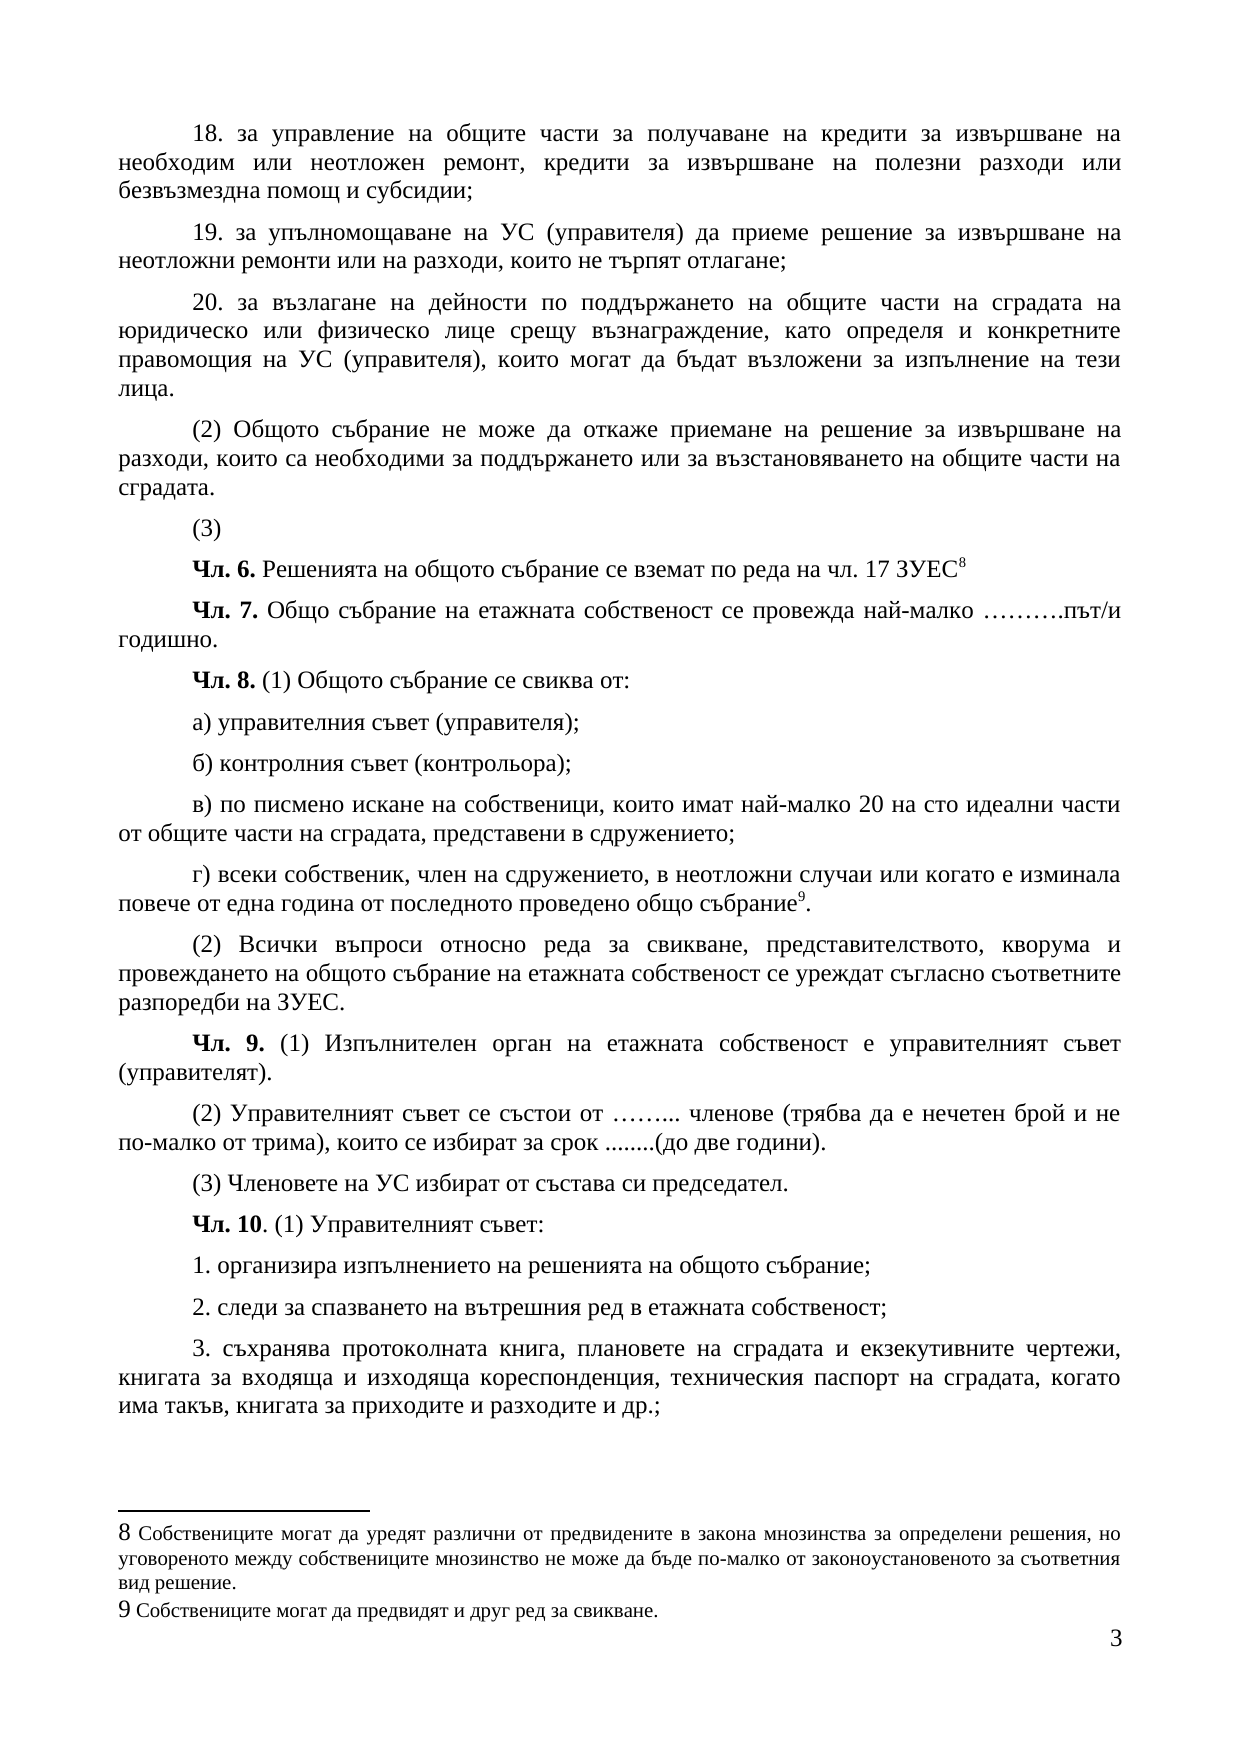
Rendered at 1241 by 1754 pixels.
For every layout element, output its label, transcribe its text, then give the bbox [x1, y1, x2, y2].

text Чл. 6. Решенията на общото събрание се вземат по реда на чл. 17 ЗУЕС [118, 554, 1122, 583]
text (3) Членовете на УС избират от състава си председател. [118, 1168, 1122, 1197]
text (2) Управителният съвет се състои от ……... членове (трябва да е нечетен брой и не по-малко от трима), които се избират за срок ........(до две години). [118, 1098, 1122, 1156]
text Чл. 8. (1) Общото събрание се свиква от: [118, 666, 1122, 694]
text 18. за управление на общите части за получаване на кредити за извършване на необходим или неотложен ремонт, кредити за извършване на полезни разходи или безвъзмездна помощ и субсидии; [118, 118, 1122, 204]
text 2. следи за спазването на вътрешния ред в етажната собственост; [118, 1292, 1122, 1321]
text Чл. 10. (1) Управителният съвет: [118, 1209, 1122, 1238]
text 3. съхранява протоколната книга, плановете на сградата и екзекутивните чертежи, книгата за входяща и изходяща кореспонденция, техническия паспорт на сградата, когато има такъв, книгата за приходите и разходите и др.; [118, 1333, 1122, 1419]
text 1. организира изпълнението на решенията на общото събрание; [118, 1251, 1122, 1279]
text (2) Всички въпроси относно реда за свикване, представителството, кворума и провеждането на общото събрание на етажната собственост се уреждат съгласно съответните разпоредби на ЗУЕС. [118, 929, 1122, 1016]
text в) по писмено искане на собственици, които имат най-малко 20 на сто идеални части от общите части на сградата, представени в сдружението; [118, 789, 1122, 847]
text 20. за възлагане на дейности по поддържането на общите части на сградата на юридическо или физическо лице срещу възнаграждение, като определя и конкретните правомощия на УС (управителя), които могат да бъдат възложени за изпълнение на тези лица. [118, 287, 1122, 402]
text Чл. 9. (1) Изпълнителен орган на етажната собственост е управителният съвет (управителят). [118, 1028, 1122, 1086]
text г) всеки собственик, член на сдружението, в неотложни случаи или когато е изминала повече от една година от последното проведено общо събрание. [118, 859, 1122, 917]
text (2) Общото събрание не може да откаже приемане на решение за извършване на разходи, които са необходими за поддържането или за възстановяването на общите части на сградата. [118, 414, 1122, 501]
text б) контролния съвет (контрольора); [118, 748, 1122, 777]
text 19. за упълномощаване на УС (управителя) да приеме решение за извършване на неотложни ремонти или на разходи, които не търпят отлагане; [118, 217, 1122, 274]
text Чл. 7. Общо събрание на етажната собственост се провежда най-малко ……….път/и годишно. [118, 596, 1122, 653]
text а) управителния съвет (управителя); [118, 707, 1122, 736]
text (3) [118, 513, 1122, 542]
